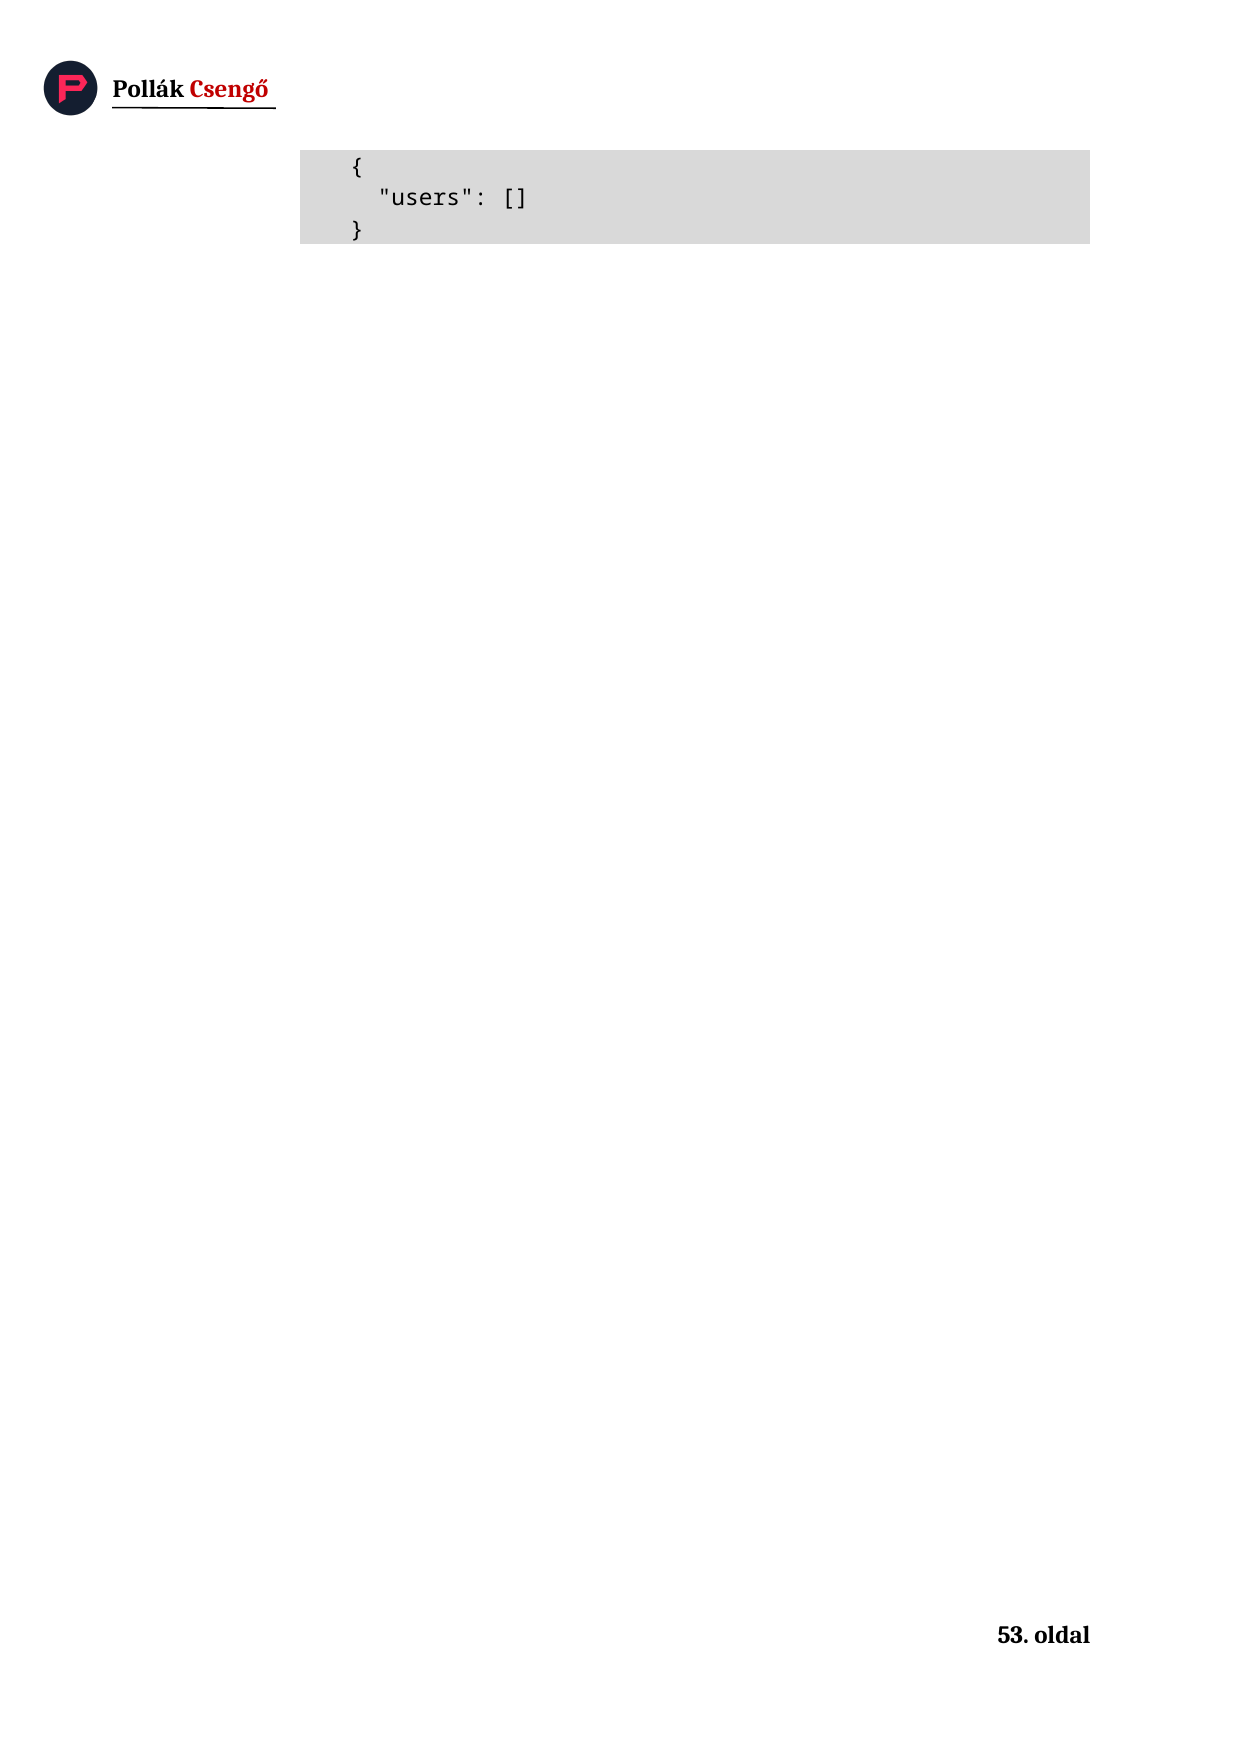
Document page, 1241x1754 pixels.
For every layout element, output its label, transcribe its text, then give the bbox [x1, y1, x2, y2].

list } [300, 212, 1090, 244]
list "users": [] [300, 181, 1090, 212]
picture [39, 56, 99, 117]
list { [300, 150, 1090, 181]
